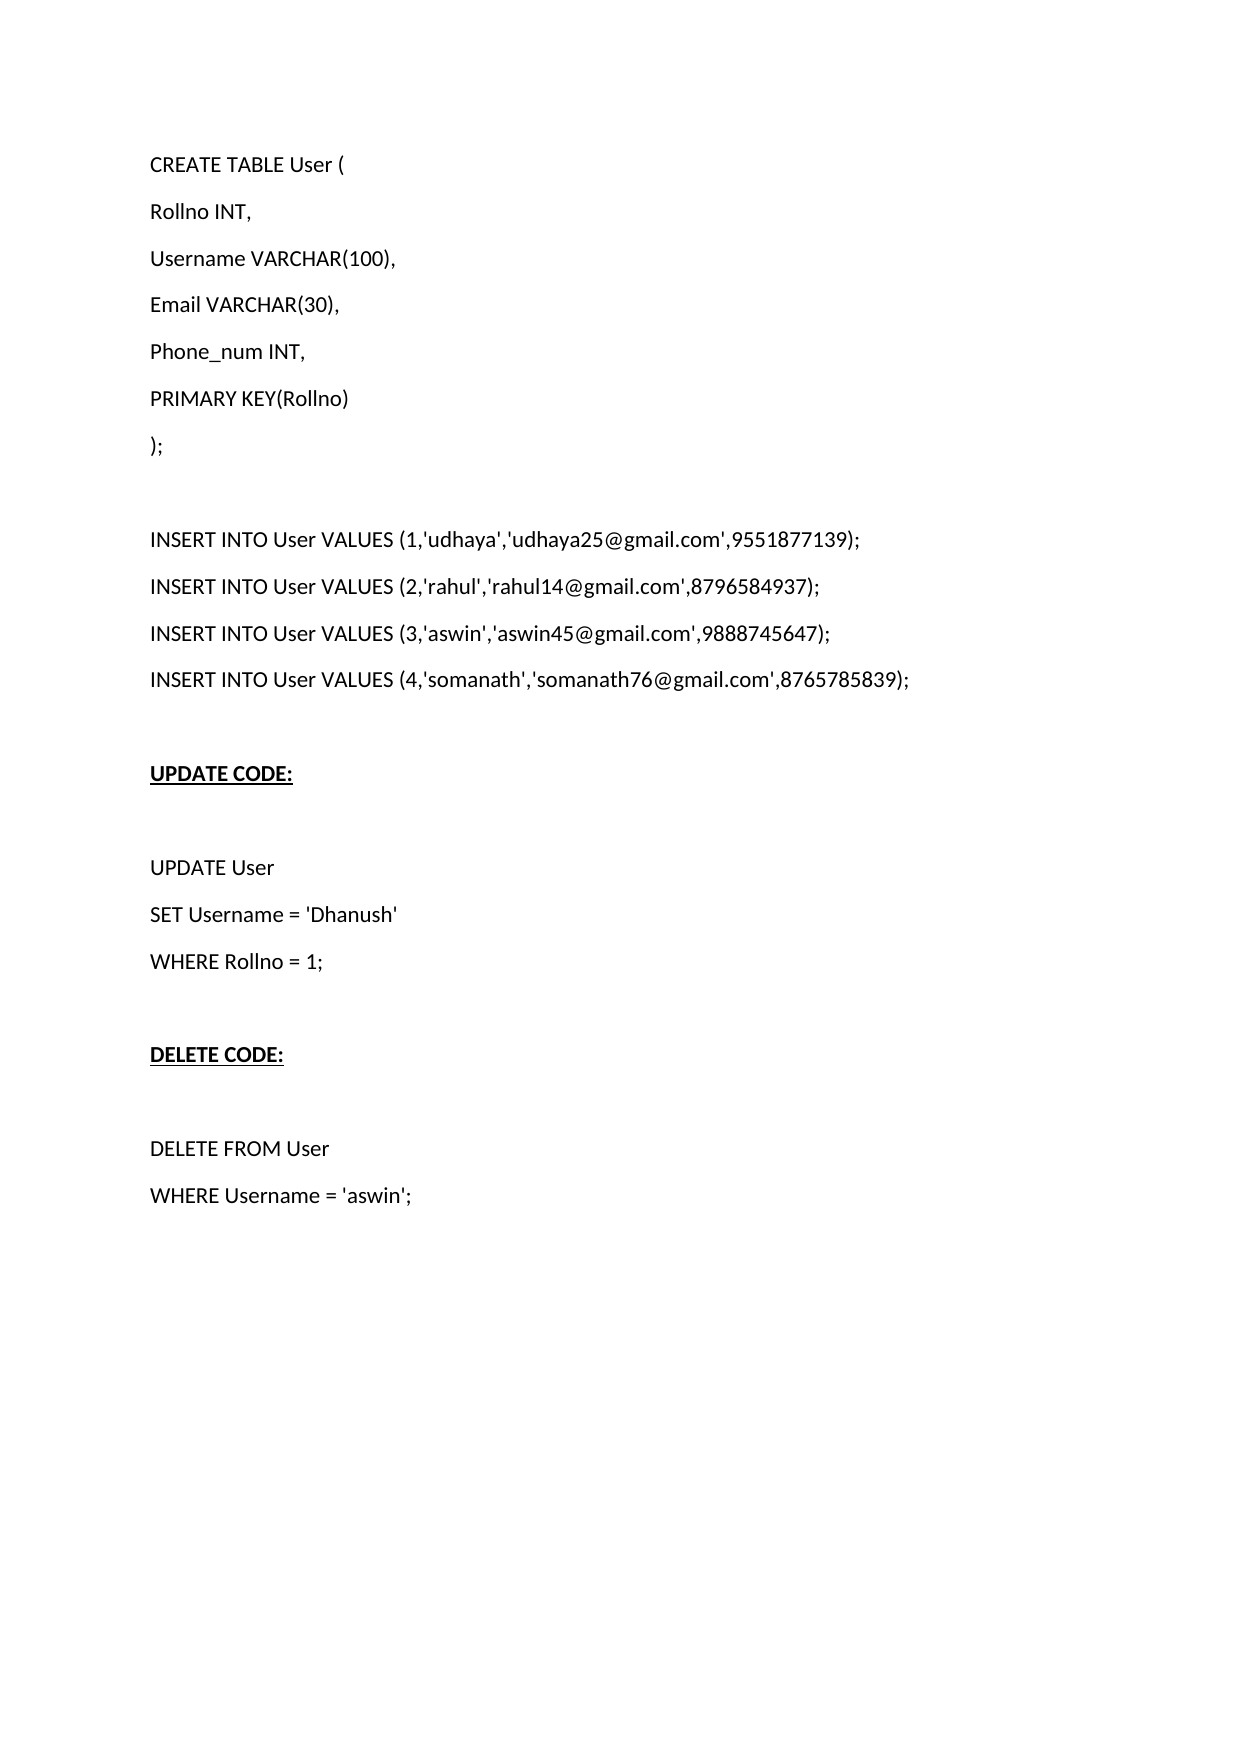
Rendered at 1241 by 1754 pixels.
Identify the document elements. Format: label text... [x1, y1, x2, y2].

text INSERT INTO User VALUES (1,'udhaya','udhaya25@gmail.com',9551877139); [150, 525, 1090, 553]
text DELETE CODE: [150, 1041, 1090, 1069]
text INSERT INTO User VALUES (4,'somanath','somanath76@gmail.com',8765785839); [150, 666, 1090, 694]
text WHERE Username = 'aswin'; [150, 1181, 1090, 1209]
text SET Username = 'Dhanush' [150, 900, 1090, 928]
text INSERT INTO User VALUES (3,'aswin','aswin45@gmail.com',9888745647); [150, 619, 1090, 647]
text DELETE FROM User [150, 1134, 1090, 1162]
text UPDATE User [150, 853, 1090, 881]
text Username VARCHAR(100), [150, 244, 1090, 272]
text UPDATE CODE: [150, 759, 1090, 787]
text Phone_num INT, [150, 337, 1090, 366]
text CREATE TABLE User ( [150, 150, 1090, 178]
text Rollno INT, [150, 197, 1090, 225]
text PRIMARY KEY(Rollno) [150, 384, 1090, 412]
text WHERE Rollno = 1; [150, 947, 1090, 975]
text ); [150, 431, 1090, 459]
text INSERT INTO User VALUES (2,'rahul','rahul14@gmail.com',8796584937); [150, 572, 1090, 600]
text Email VARCHAR(30), [150, 291, 1090, 319]
